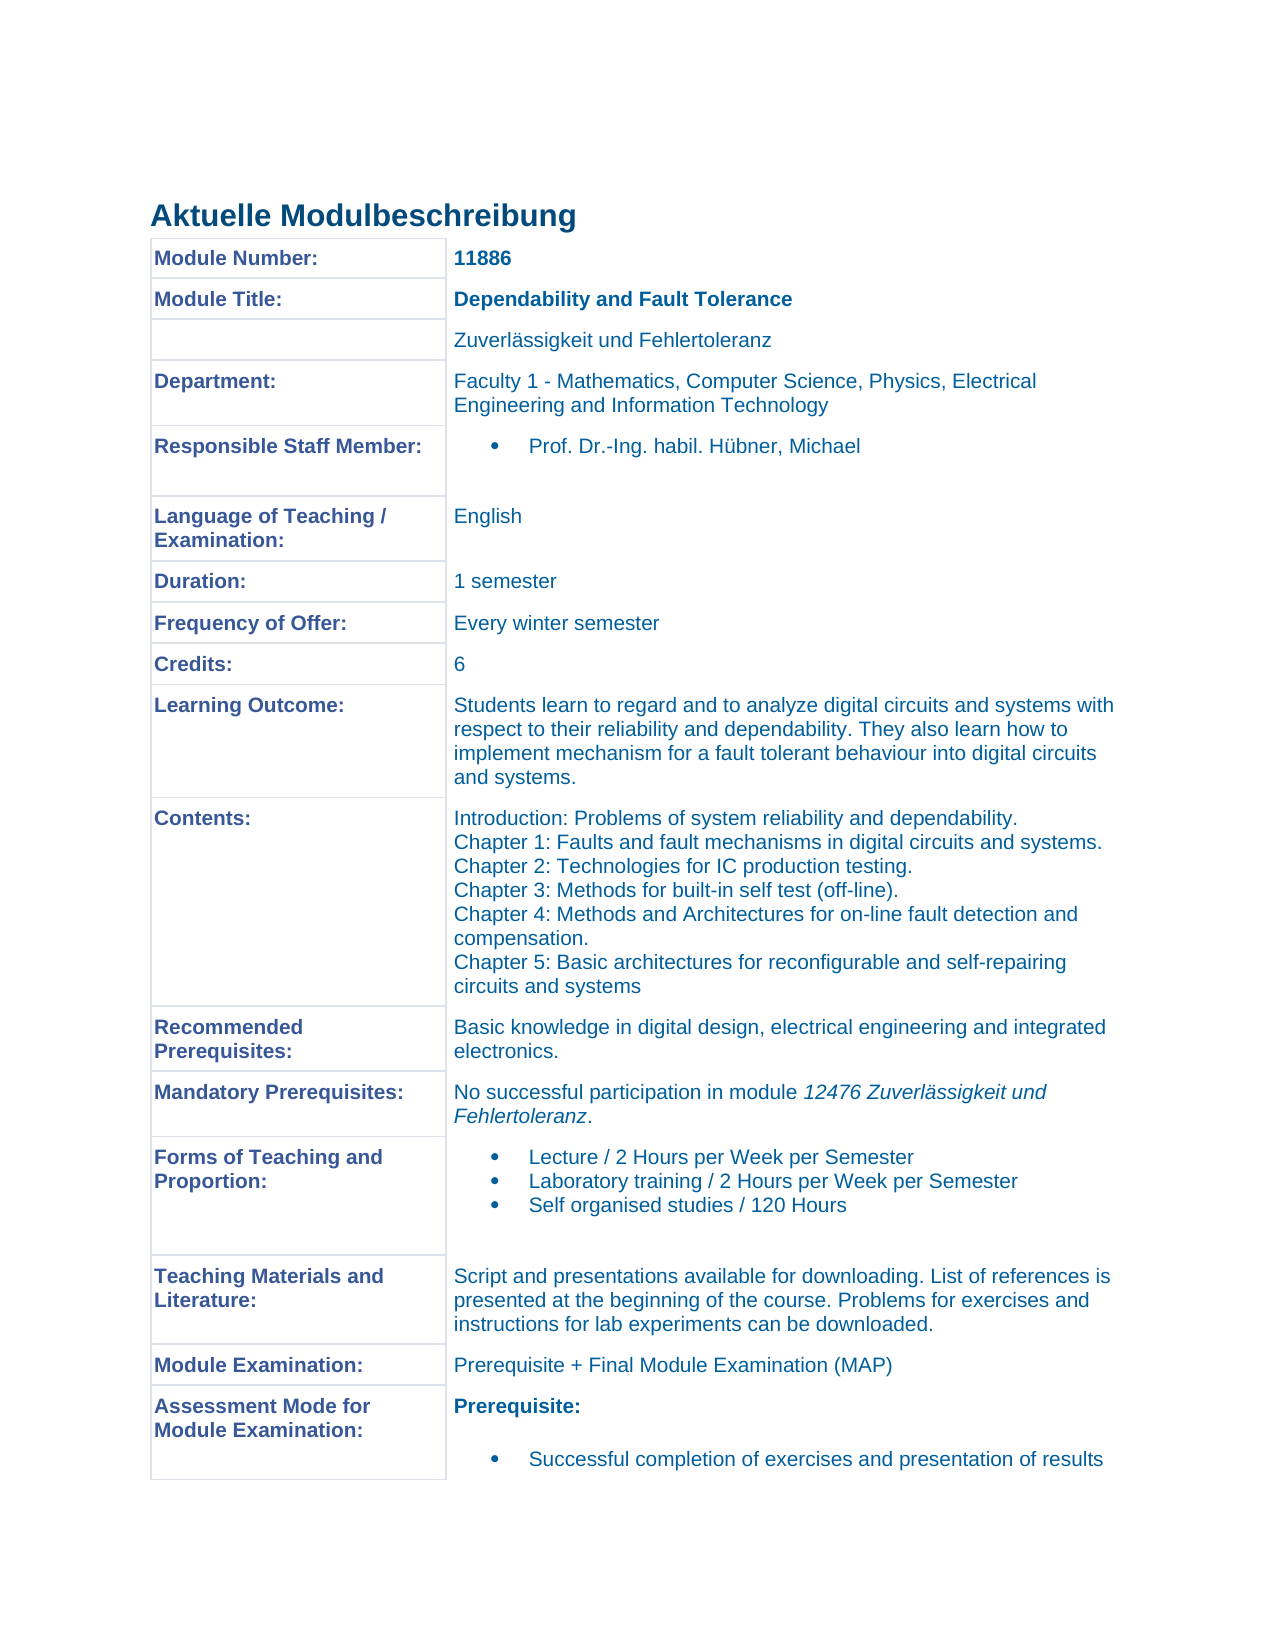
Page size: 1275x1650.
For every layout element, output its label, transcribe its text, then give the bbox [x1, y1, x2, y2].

table_cell Recommended Prerequisites: [152, 1007, 445, 1070]
text Aktuelle Modulbeschreibung [150, 197, 1125, 233]
table_cell Module Examination: [152, 1345, 445, 1384]
table_cell Language of Teaching / Examination: [152, 497, 445, 560]
table_cell Script and presentations available for downloading. List of references is presented at the beginning of the course. Problems for exercises and instructions for lab experiments can be downloaded. [447, 1254, 1126, 1343]
table_cell 6 [447, 642, 1126, 683]
table_cell Students learn to regard and to analyze digital circuits and systems with respect to their reliability and dependability. They also learn how to implement mechanism for a fault tolerant behaviour into digital circuits and systems. [447, 684, 1126, 796]
table_cell Duration: [152, 562, 445, 601]
table_cell Faculty 1 - Mathematics, Computer Science, Physics, Electrical Engineering and Information Technology [447, 359, 1126, 424]
table_header 11886 [447, 238, 1126, 277]
table_cell Lecture / 2 Hours per Week per Semester Laboratory training / 2 Hours per Week per Semester Self organised studies / 120 Hours [447, 1136, 1126, 1254]
table_cell Prerequisite + Final Module Examination (MAP) [447, 1343, 1126, 1384]
table_cell Learning Outcome: [152, 685, 445, 796]
table_cell Introduction: Problems of system reliability and dependability. Chapter 1: Faults and fault mechanisms in digital circuits and systems. Chapter 2: Technologies for IC production testing. Chapter 3: Methods for built-in self test (off-line). Chapter 4: Methods and Architectures for on-line fault detection and compensation. Chapter 5: Basic architectures for reconfigurable and self-repairing circuits and systems [447, 796, 1126, 1005]
table_cell [152, 320, 445, 359]
table_cell Credits: [152, 644, 445, 683]
table_cell Dependability and Fault Tolerance [447, 277, 1126, 318]
table_cell Department: [152, 361, 445, 424]
table_cell Prof. Dr.-Ing. habil. Hübner, Michael [447, 425, 1126, 495]
table_cell Module Title: [152, 279, 445, 318]
table_header Module Number: [152, 239, 445, 277]
table_cell Every winter semester [447, 601, 1126, 642]
table_cell Contents: [152, 798, 445, 1005]
table_cell Forms of Teaching and Proportion: [152, 1137, 445, 1254]
table_cell Teaching Materials and Literature: [152, 1256, 445, 1343]
table_cell Frequency of Offer: [152, 603, 445, 642]
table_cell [152, 1386, 445, 1479]
table_cell Responsible Staff Member: [152, 426, 445, 495]
table_cell Mandatory Prerequisites: [152, 1072, 445, 1136]
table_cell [447, 1384, 1126, 1479]
table_cell No successful participation in module 12476 Zuverlässigkeit und Fehlertoleranz. [447, 1070, 1126, 1136]
table_cell 1 semester [447, 560, 1126, 601]
table_cell English [447, 495, 1126, 560]
table_cell Zuverlässigkeit und Fehlertoleranz [447, 318, 1126, 359]
table_cell Basic knowledge in digital design, electrical engineering and integrated electronics. [447, 1005, 1126, 1070]
